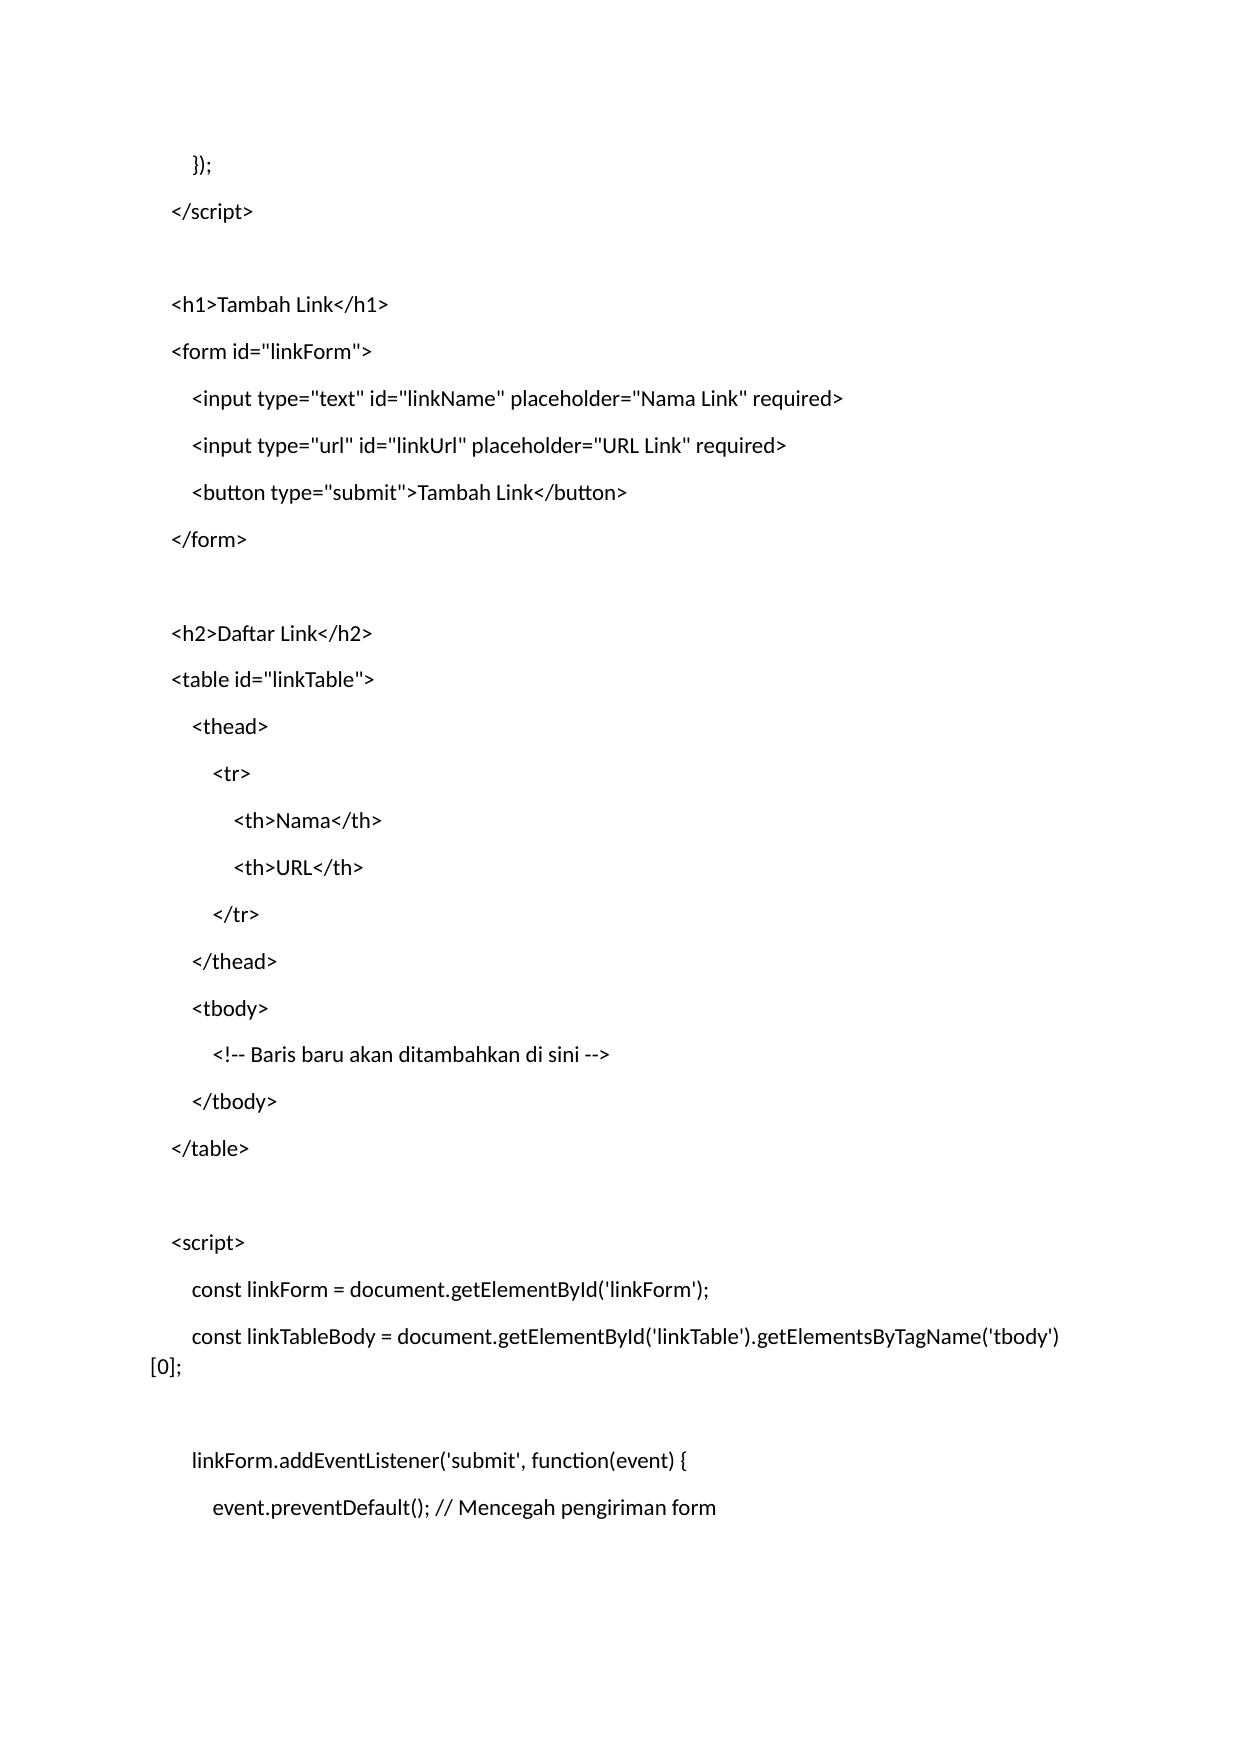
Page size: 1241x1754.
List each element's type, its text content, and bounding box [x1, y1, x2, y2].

text }); [150, 150, 1090, 178]
text <h2>Daftar Link</h2> [150, 619, 1090, 647]
text <input type="url" id="linkUrl" placeholder="URL Link" required> [150, 431, 1090, 459]
text const linkForm = document.getElementById('linkForm'); [150, 1275, 1090, 1303]
text </tr> [150, 900, 1090, 928]
text <form id="linkForm"> [150, 337, 1090, 366]
text <tbody> [150, 994, 1090, 1022]
text <!-- Baris baru akan ditambahkan di sini --> [150, 1041, 1090, 1069]
text <tr> [150, 759, 1090, 787]
text <input type="text" id="linkName" placeholder="Nama Link" required> [150, 384, 1090, 412]
text const linkTableBody = document.getElementById('linkTable').getElementsByTagName('tbody')[0]; [150, 1322, 1090, 1380]
text linkForm.addEventListener('submit', function(event) { [150, 1446, 1090, 1474]
text <button type="submit">Tambah Link</button> [150, 478, 1090, 506]
text <thead> [150, 712, 1090, 741]
text <th>URL</th> [150, 853, 1090, 881]
text </form> [150, 525, 1090, 553]
text <script> [150, 1228, 1090, 1256]
text </script> [150, 197, 1090, 225]
text </tbody> [150, 1087, 1090, 1116]
text </table> [150, 1134, 1090, 1162]
text </thead> [150, 947, 1090, 975]
text event.preventDefault(); // Mencegah pengiriman form [150, 1493, 1090, 1521]
text <h1>Tambah Link</h1> [150, 291, 1090, 319]
text <th>Nama</th> [150, 806, 1090, 834]
text <table id="linkTable"> [150, 666, 1090, 694]
